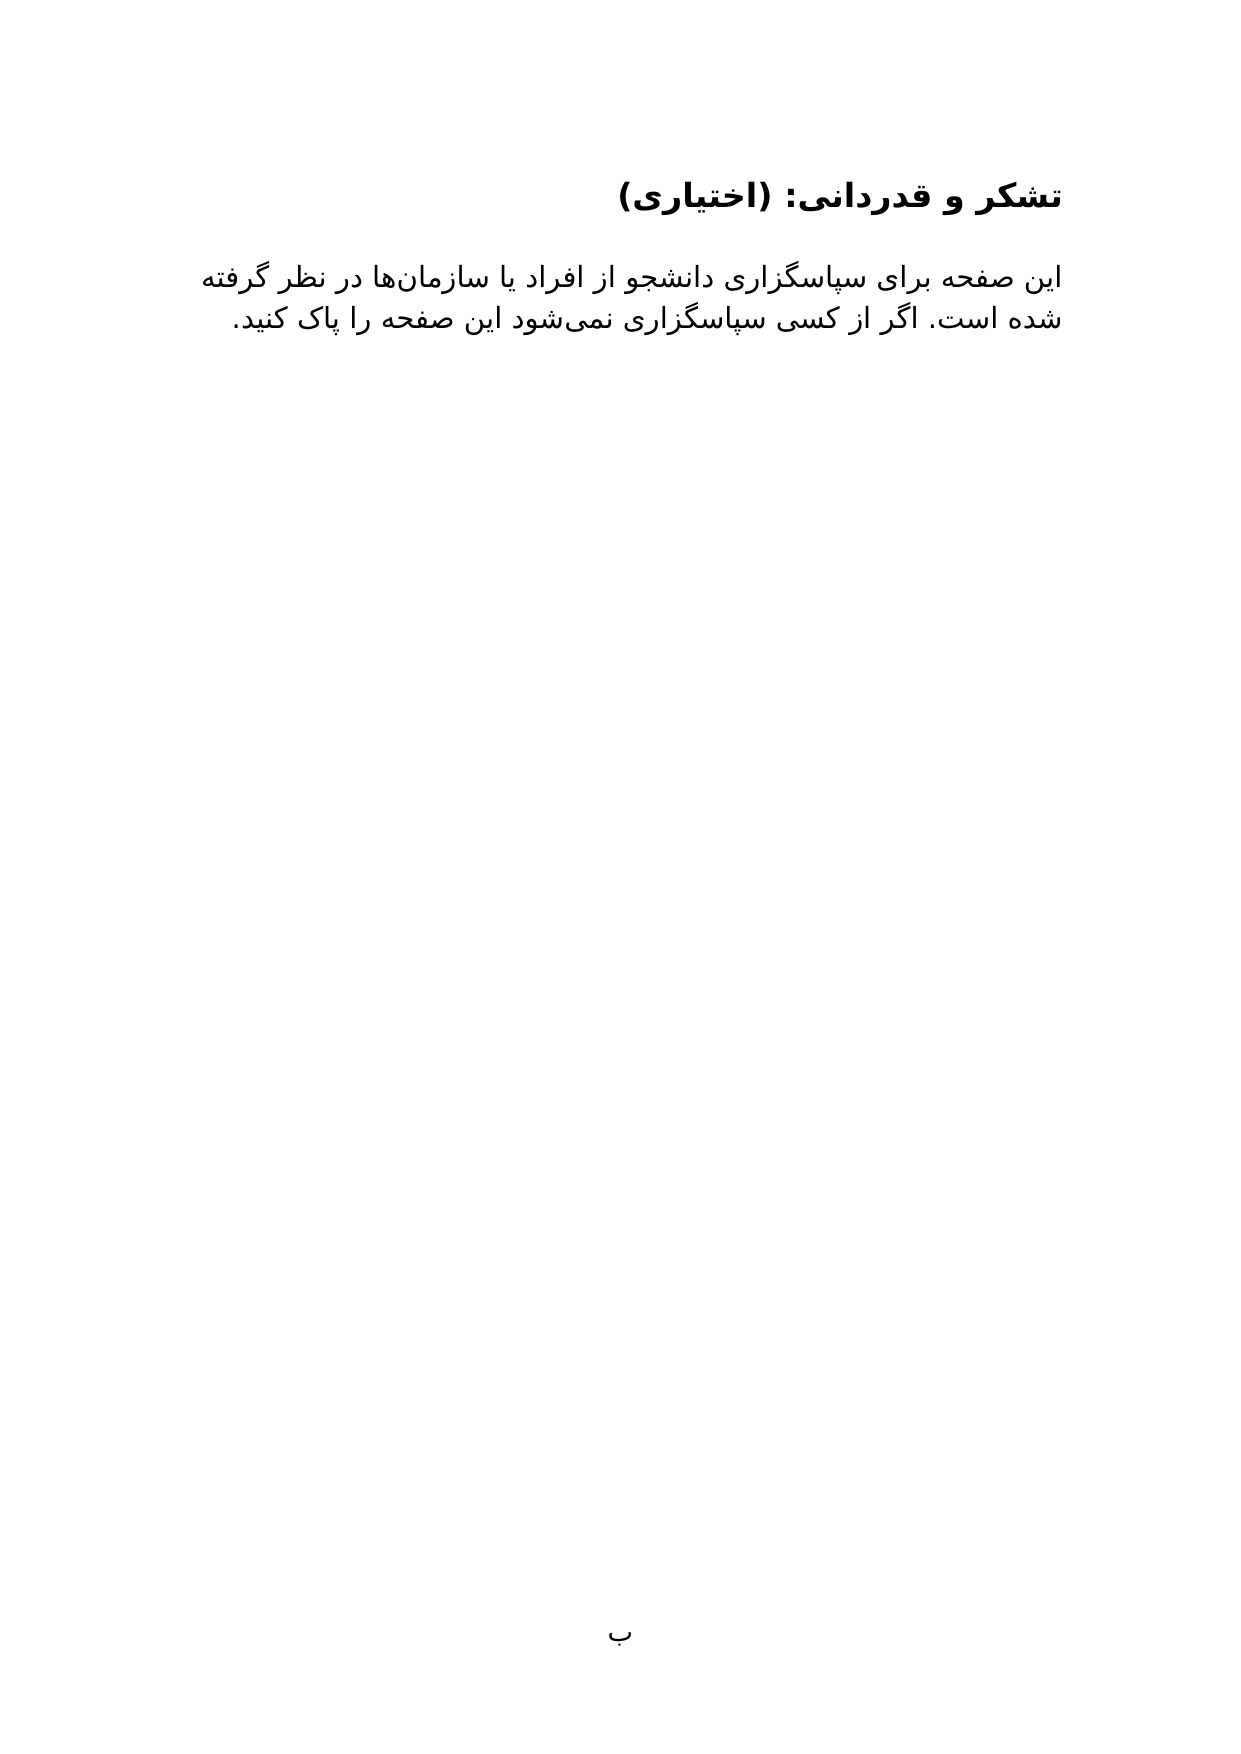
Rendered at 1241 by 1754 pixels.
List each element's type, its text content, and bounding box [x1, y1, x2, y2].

text این صفحه برای سپاسگزاری دانشجو از افراد یا سازمان‌ها در نظر گرفته شده است. اگر از کسی سپاسگزاری نمی‌شود این صفحه را پاک کنید. [177, 261, 1063, 335]
text تشكر و قدردانی: (اختیاری) [177, 176, 1063, 215]
